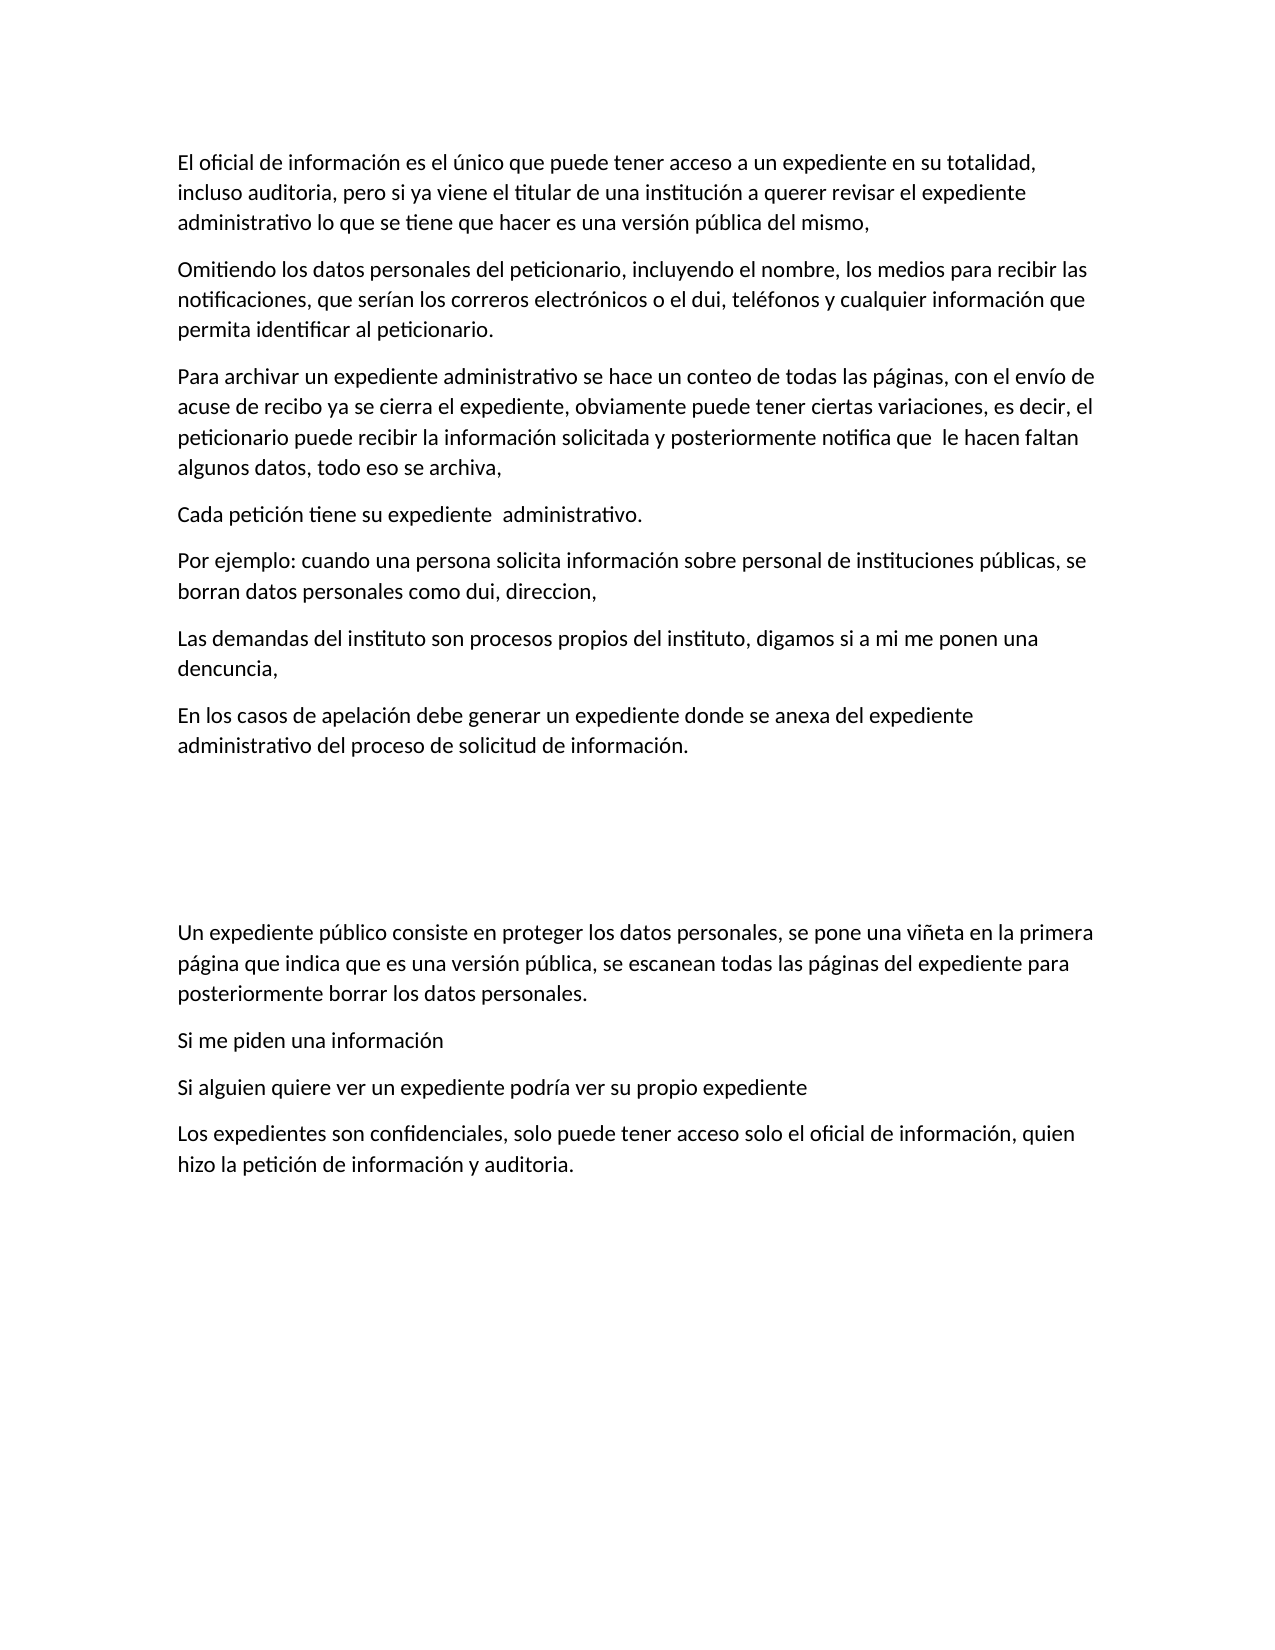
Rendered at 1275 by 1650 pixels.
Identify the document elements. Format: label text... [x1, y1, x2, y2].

text Para archivar un expediente administrativo se hace un conteo de todas las páginas, con el envío de acuse de recibo ya se cierra el expediente, obviamente puede tener ciertas variaciones, es decir, el peticionario puede recibir la información solicitada y posteriormente notifica que le hacen faltan algunos datos, todo eso se archiva, [177, 362, 1098, 481]
text Un expediente público consiste en proteger los datos personales, se pone una viñeta en la primera página que indica que es una versión pública, se escanean todas las páginas del expediente para posteriormente borrar los datos personales. [177, 918, 1098, 1007]
text Si alguien quiere ver un expediente podría ver su propio expediente [177, 1073, 1098, 1101]
text En los casos de apelación debe generar un expediente donde se anexa del expediente administrativo del proceso de solicitud de información. [177, 701, 1098, 759]
text Si me piden una información [177, 1026, 1098, 1054]
text Omitiendo los datos personales del peticionario, incluyendo el nombre, los medios para recibir las notificaciones, que serían los correros electrónicos o el dui, teléfonos y cualquier información que permita identificar al peticionario. [177, 255, 1098, 343]
text Cada petición tiene su expediente administrativo. [177, 500, 1098, 528]
text Por ejemplo: cuando una persona solicita información sobre personal de instituciones públicas, se borran datos personales como dui, direccion, [177, 547, 1098, 605]
text Las demandas del instituto son procesos propios del instituto, digamos si a mi me ponen una dencuncia, [177, 624, 1098, 682]
text Los expedientes son confidenciales, solo puede tener acceso solo el oficial de información, quien hizo la petición de información y auditoria. [177, 1119, 1098, 1178]
text El oficial de información es el único que puede tener acceso a un expediente en su totalidad, incluso auditoria, pero si ya viene el titular de una institución a querer revisar el expediente administrativo lo que se tiene que hacer es una versión pública del mismo, [177, 148, 1098, 236]
